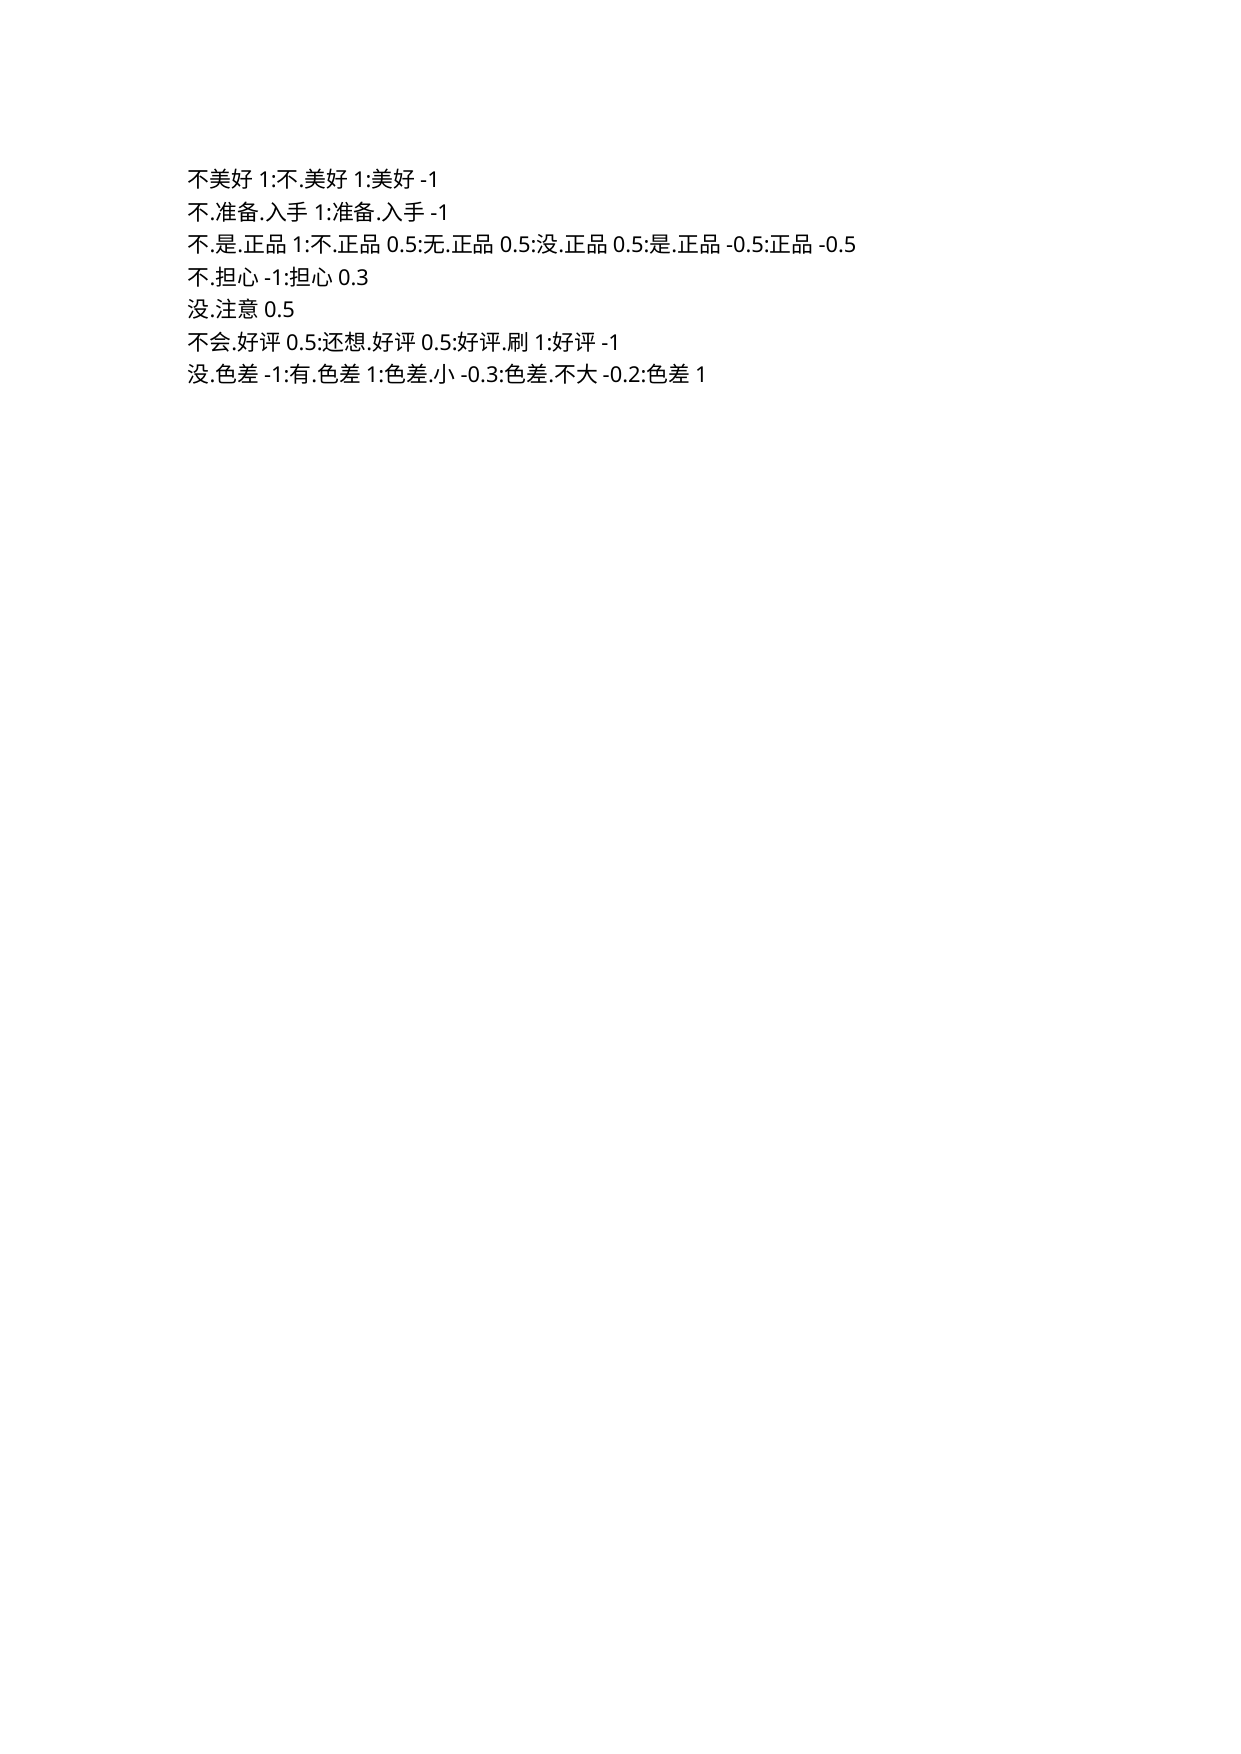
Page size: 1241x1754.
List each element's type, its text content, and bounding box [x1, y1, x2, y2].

text 不.准备.入手 1:准备.入手 -1 [187, 194, 1053, 227]
text 不.是.正品 1:不.正品 0.5:无.正品 0.5:没.正品 0.5:是.正品 -0.5:正品 -0.5 [187, 227, 1053, 259]
text 不会.好评 0.5:还想.好评 0.5:好评.刷 1:好评 -1 [187, 324, 1053, 357]
text 没.色差 -1:有.色差 1:色差.小 -0.3:色差.不大 -0.2:色差 1 [187, 357, 1053, 389]
text 不.担心 -1:担心 0.3 [187, 259, 1053, 292]
text 没.注意 0.5 [187, 292, 1053, 324]
text 不美好 1:不.美好 1:美好 -1 [187, 162, 1053, 194]
